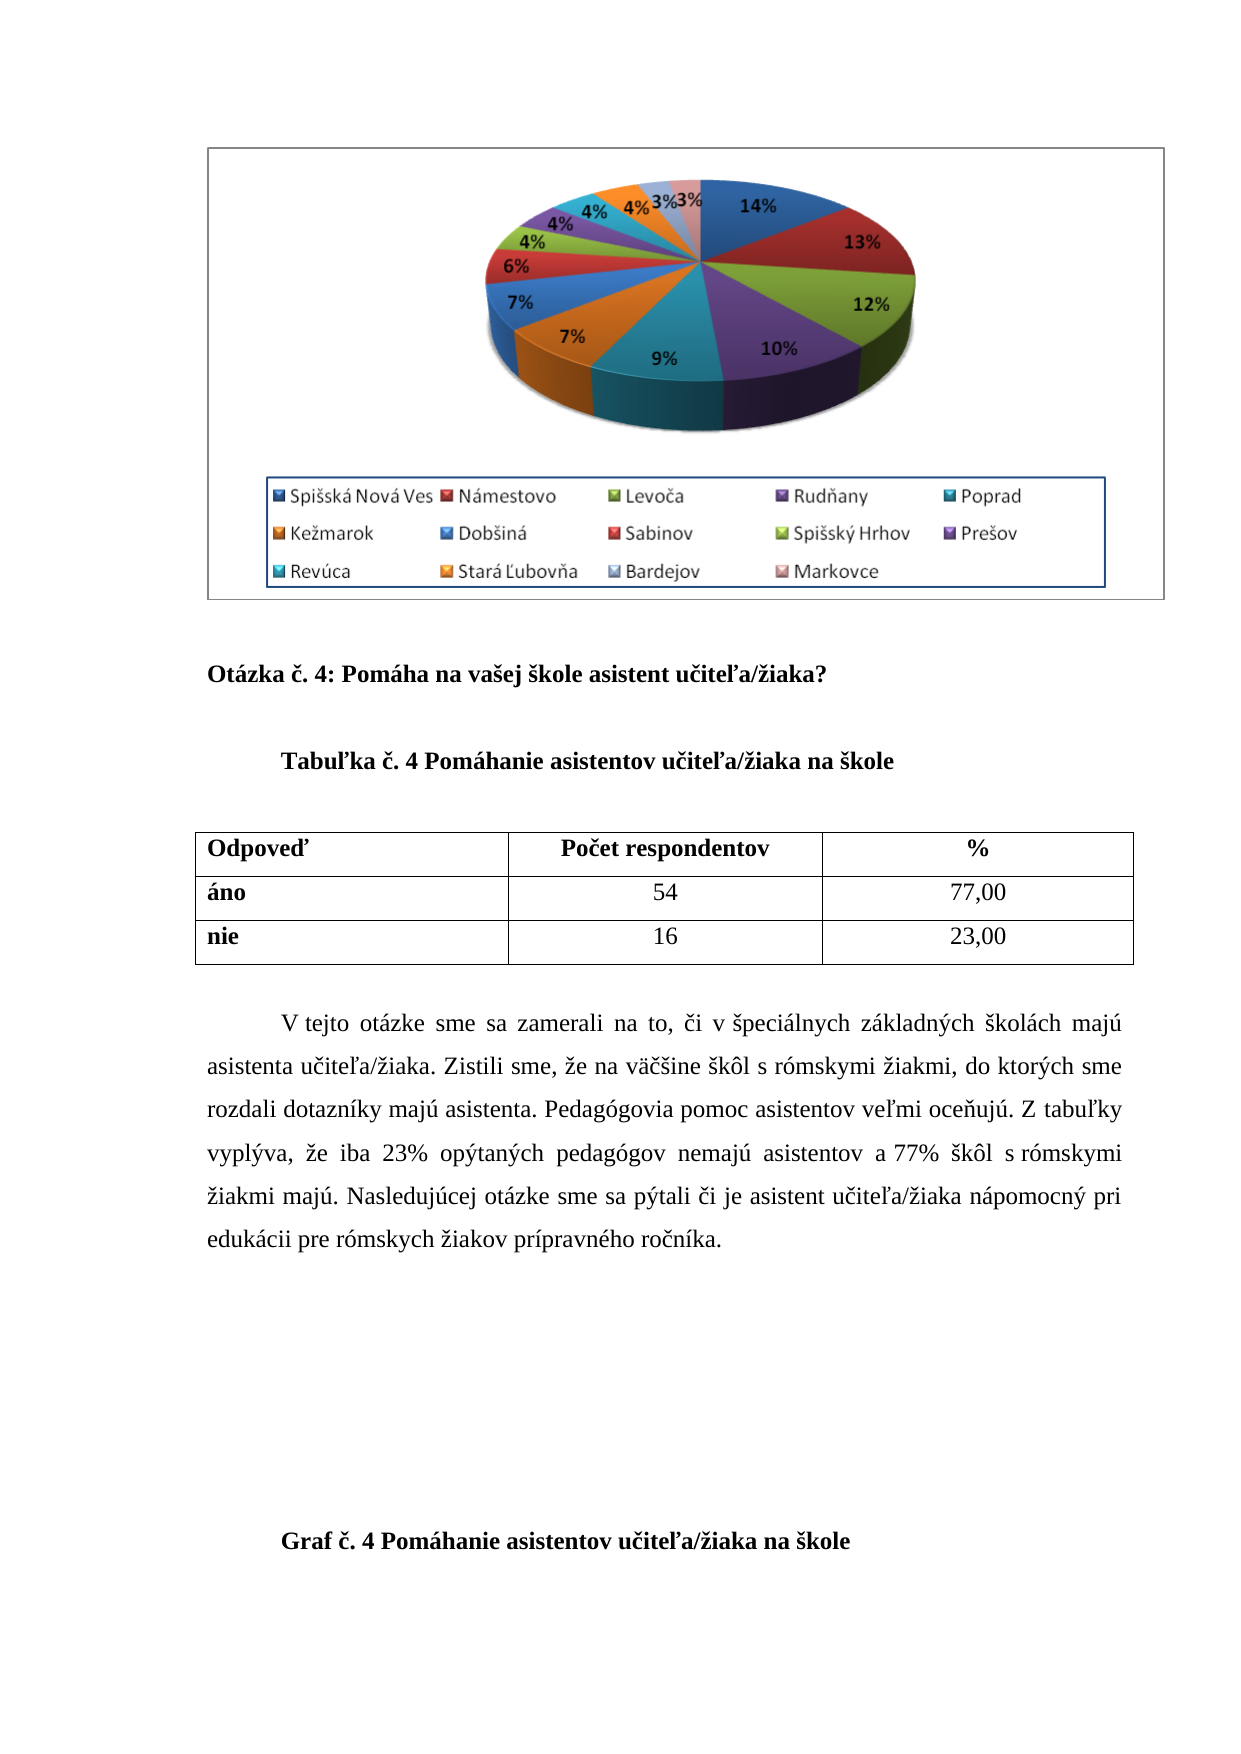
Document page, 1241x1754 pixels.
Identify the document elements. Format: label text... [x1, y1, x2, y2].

text Graf č. 4 Pomáhanie asistentov učiteľa/žiaka na škole [207, 1526, 1122, 1554]
table_cell áno [196, 877, 508, 920]
picture [206, 147, 1165, 600]
table_header % [823, 833, 1133, 876]
table_cell 77,00 [823, 877, 1133, 920]
text V tejto otázke sme sa zamerali na to, či v špeciálnych základných školách majú asistenta učiteľa/žiaka. Zistili sme, že na väčšine škôl s rómskymi žiakmi, do ktorých sme rozdali dotazníky majú asistenta. Pedagógovia pomoc asistentov veľmi oceňujú. Z tabuľky vyplýva, že iba 23% opýtaných pedagógov nemajú asistentov a 77% škôl s rómskymi žiakmi majú. Nasledujúcej otázke sme sa pýtali či je asistent učiteľa/žiaka nápomocný pri edukácii pre rómskych žiakov prípravného ročníka. [207, 1008, 1122, 1253]
table_cell 23,00 [823, 921, 1133, 964]
text Otázka č. 4: Pomáha na vašej škole asistent učiteľa/žiaka? [207, 659, 1122, 688]
table_cell 16 [509, 921, 822, 964]
table_header Počet respondentov [509, 833, 822, 876]
table_cell 54 [509, 877, 822, 920]
table_header Odpoveď [196, 833, 508, 876]
text Tabuľka č. 4 Pomáhanie asistentov učiteľa/žiaka na škole [207, 746, 1122, 774]
table_cell nie [196, 921, 508, 964]
